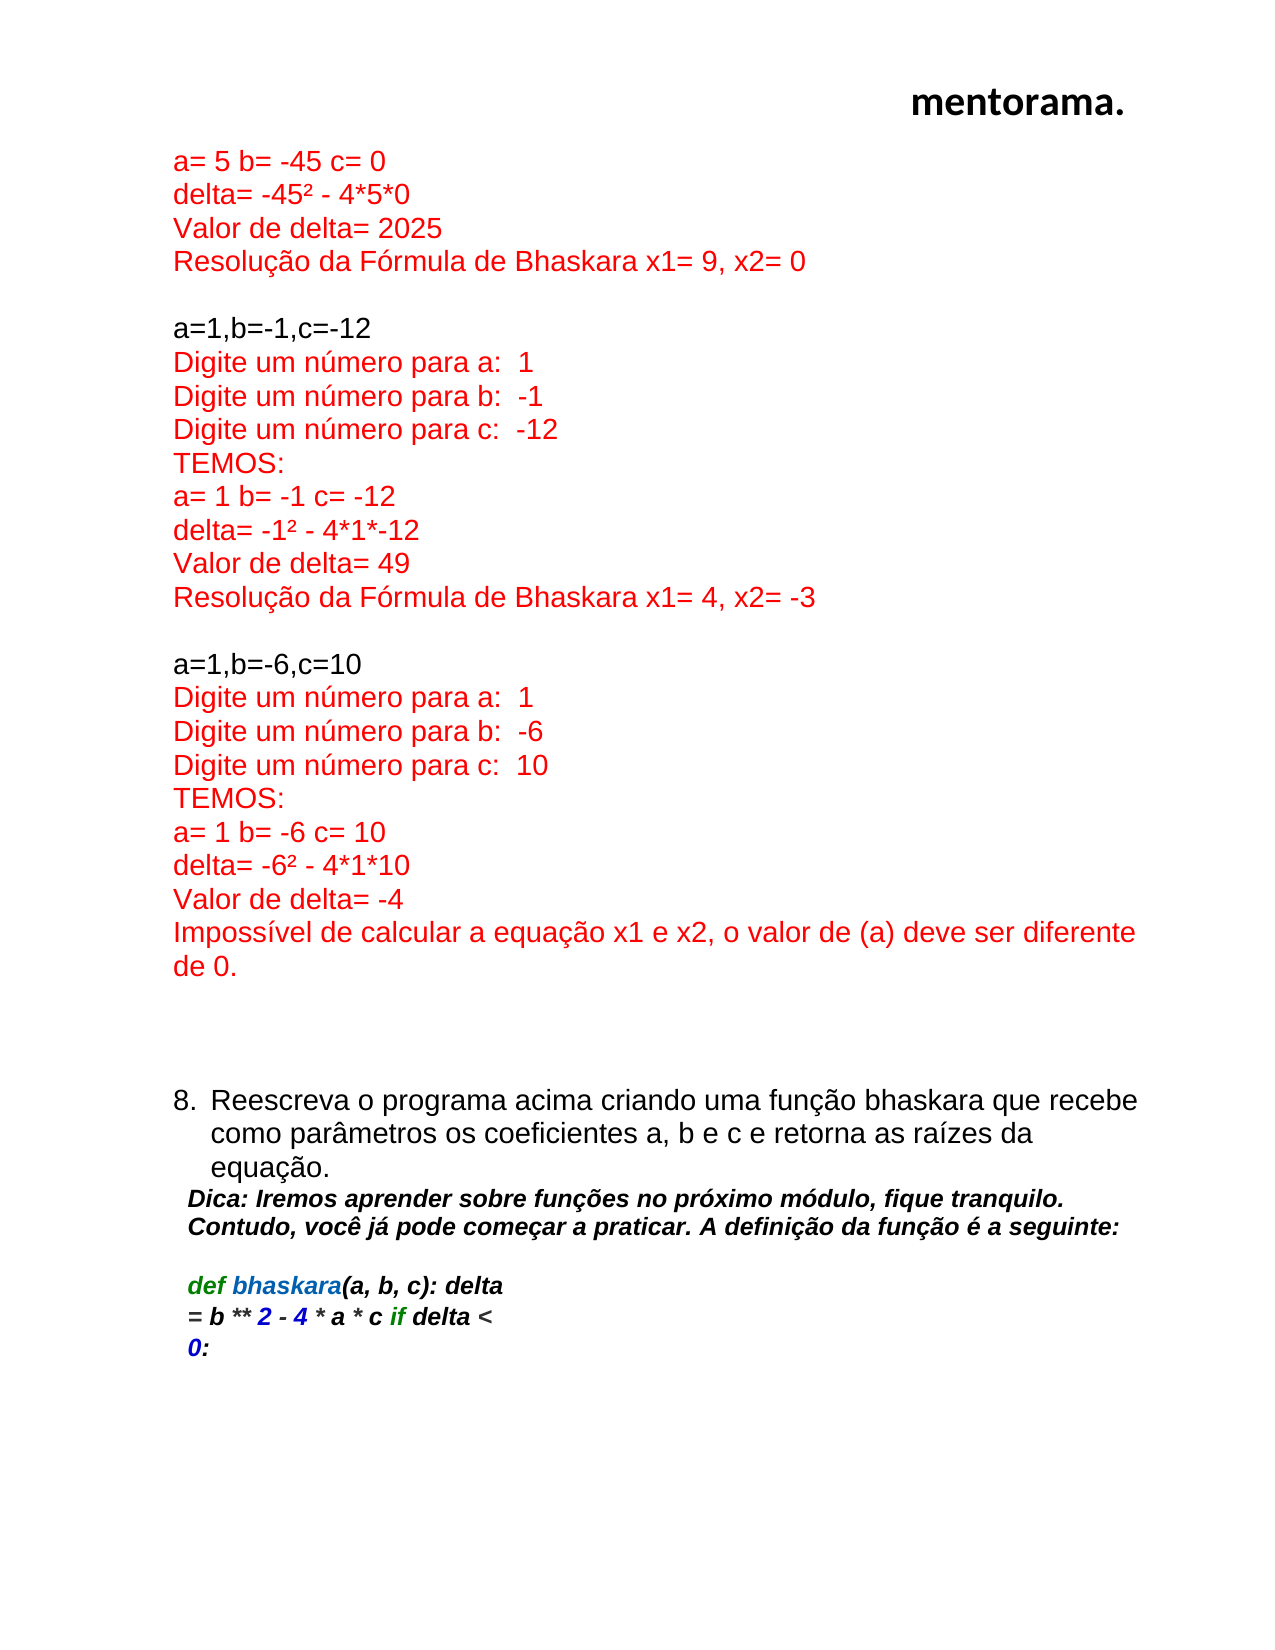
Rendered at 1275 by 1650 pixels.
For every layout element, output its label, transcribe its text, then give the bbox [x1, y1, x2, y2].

text delta= -6² - 4*1*10 [173, 848, 1139, 882]
text Valor de delta= 49 [173, 546, 1139, 580]
text Digite um número para c: 10 [173, 747, 1139, 781]
text Digite um número para b: -6 [173, 714, 1139, 747]
list Reescreva o programa acima criando uma função bhaskara que recebe como parâmetros os coeficientes a, b e c e retorna as raízes da equação. [173, 1083, 1139, 1183]
text Digite um número para c: -12 [173, 412, 1139, 446]
text Digite um número para a: 1 [173, 345, 1139, 378]
text Resolução da Fórmula de Bhaskara x1= 4, x2= -3 [173, 580, 1139, 613]
text a= 1 b= -6 c= 10 [173, 814, 1139, 848]
text Digite um número para b: -1 [173, 378, 1139, 412]
text a=1,b=-6,c=10 [173, 647, 1139, 680]
text Impossível de calcular a equação x1 e x2, o valor de (a) deve ser diferente de 0. [173, 915, 1139, 982]
text a= 5 b= -45 c= 0 [173, 144, 1139, 177]
text def bhaskara(a, b, c): delta = b ** 2 - 4 * a * c if delta < 0: [187, 1271, 515, 1361]
text delta= -45² - 4*5*0 [173, 177, 1139, 211]
text Resolução da Fórmula de Bhaskara x1= 9, x2= 0 [173, 244, 1139, 278]
text delta= -1² - 4*1*-12 [173, 513, 1139, 546]
text Valor de delta= -4 [173, 882, 1139, 915]
text a= 1 b= -1 c= -12 [173, 479, 1139, 513]
text TEMOS: [173, 446, 1139, 479]
text Digite um número para a: 1 [173, 680, 1139, 714]
text Valor de delta= 2025 [173, 211, 1139, 244]
text Dica: Iremos aprender sobre funções no próximo módulo, fique tranquilo. Contudo, você já pode começar a praticar. A definição da função é a seguinte: [187, 1183, 1139, 1241]
text TEMOS: [173, 781, 1139, 814]
text a=1,b=-1,c=-12 [173, 311, 1139, 345]
